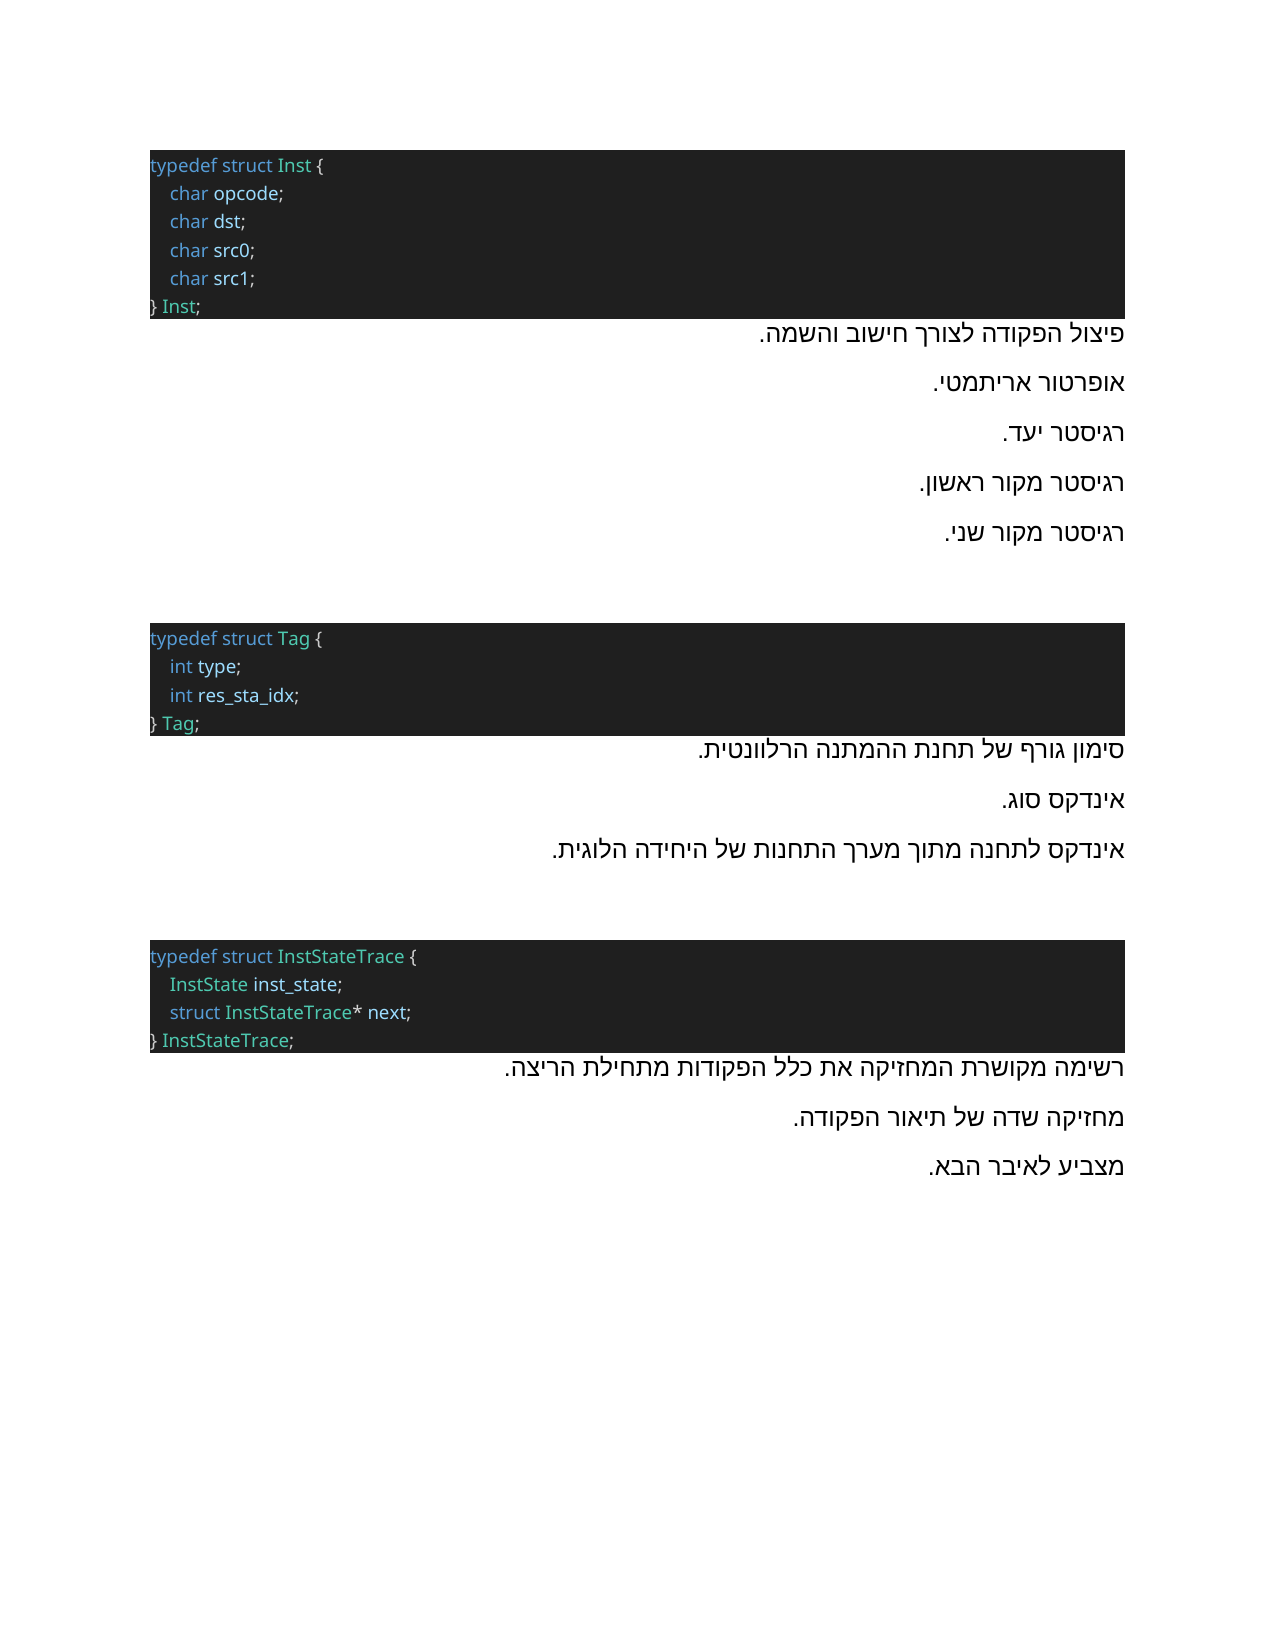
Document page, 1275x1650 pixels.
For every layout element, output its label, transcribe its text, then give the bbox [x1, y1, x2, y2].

text } Tag; [150, 707, 1125, 736]
text char opcode; [150, 178, 1125, 206]
text אופרטור אריתמטי. [150, 368, 1125, 397]
text InstState inst_state; [150, 968, 1125, 997]
text typedef struct Inst { [150, 150, 1125, 178]
text אינדקס לתחנה מתוך מערך התחנות של היחידה הלוגית. [150, 835, 1125, 864]
text typedef struct InstStateTrace { [150, 940, 1125, 968]
text רגיסטר יעד. [150, 418, 1125, 447]
text סימון גורף של תחנת ההמתנה הרלוונטית. [150, 736, 1125, 764]
text מחזיקה שדה של תיאור הפקודה. [150, 1103, 1125, 1131]
text typedef struct Tag { [150, 623, 1125, 651]
text } Inst; [150, 291, 1125, 319]
text אינדקס סוג. [150, 785, 1125, 814]
text int type; [150, 651, 1125, 679]
text מצביע לאיבר הבא. [150, 1152, 1125, 1181]
text int res_sta_idx; [150, 679, 1125, 707]
text char src0; [150, 234, 1125, 262]
text רשימה מקושרת המחזיקה את כלל הפקודות מתחילת הריצה. [150, 1053, 1125, 1082]
text רגיסטר מקור ראשון. [150, 468, 1125, 497]
text char src1; [150, 262, 1125, 291]
text char dst; [150, 206, 1125, 234]
text פיצול הפקודה לצורך חישוב והשמה. [150, 319, 1125, 347]
text struct InstStateTrace* next; [150, 997, 1125, 1025]
text רגיסטר מקור שני. [150, 517, 1125, 546]
text } InstStateTrace; [150, 1025, 1125, 1053]
